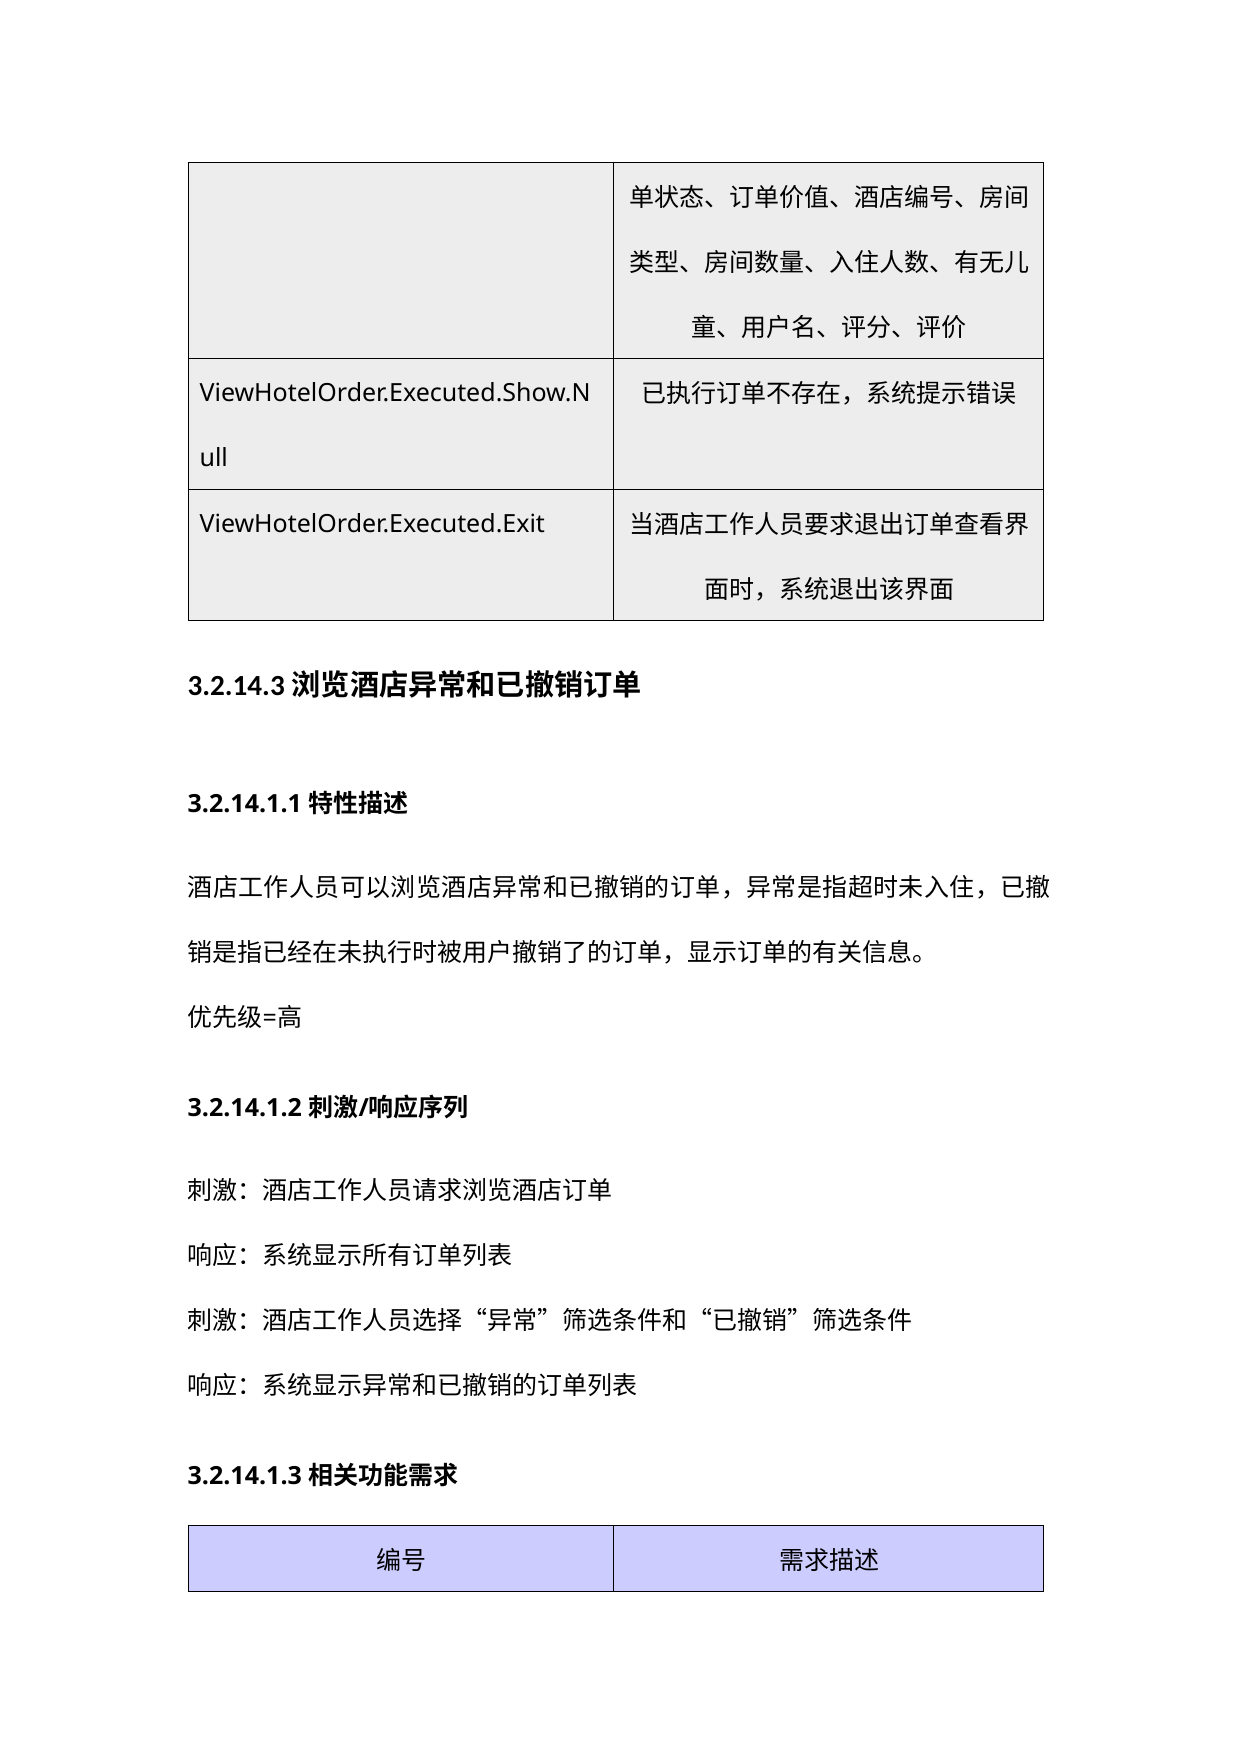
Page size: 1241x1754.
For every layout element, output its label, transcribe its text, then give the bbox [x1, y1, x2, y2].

table_cell ViewHotelOrder.Executed.Exit [189, 490, 613, 620]
text 响应：系统显示异常和已撤销的订单列表 [187, 1351, 1053, 1416]
text 刺激：酒店工作人员选择“异常”筛选条件和“已撤销”筛选条件 [187, 1286, 1053, 1351]
subtitle 3.2.14.1.1 特性描述 [187, 769, 1053, 834]
table_cell ViewHotelOrder.Executed.Show.Null [189, 359, 613, 489]
text 酒店工作人员可以浏览酒店异常和已撤销的订单，异常是指超时未入住，已撤销是指已经在未执行时被用户撤销了的订单，显示订单的有关信息。 [187, 853, 1053, 983]
text 刺激：酒店工作人员请求浏览酒店订单 [187, 1156, 1053, 1221]
text 响应：系统显示所有订单列表 [187, 1221, 1053, 1286]
table_header 编号 [189, 1526, 613, 1591]
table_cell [614, 163, 1043, 358]
subtitle 3.2.14.1.3 相关功能需求 [187, 1441, 1053, 1506]
subtitle 3.2.14.3 浏览酒店异常和已撤销订单 [187, 650, 1053, 715]
table_cell 已执行订单不存在，系统提示错误 [614, 359, 1043, 489]
table_header 需求描述 [614, 1526, 1043, 1591]
subtitle 3.2.14.1.2 刺激/响应序列 [187, 1073, 1053, 1138]
text 优先级=高 [187, 983, 1053, 1048]
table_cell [189, 163, 613, 358]
table_cell 当酒店工作人员要求退出订单查看界面时，系统退出该界面 [614, 490, 1043, 620]
